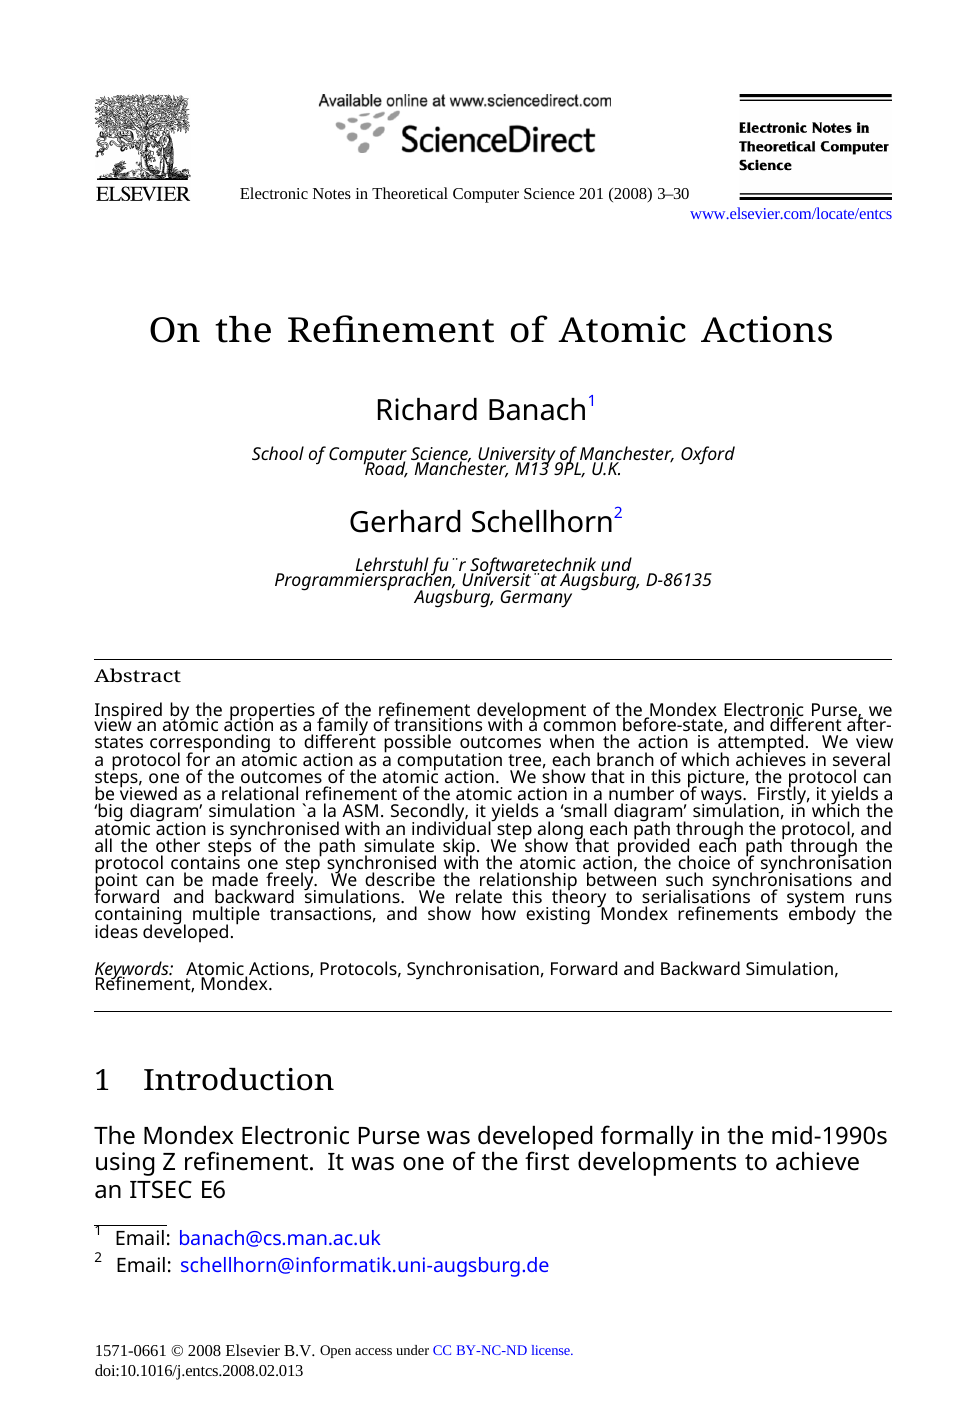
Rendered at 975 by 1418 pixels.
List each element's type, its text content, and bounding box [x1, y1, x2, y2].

subtitle Gerhard Schellhorn2 [71, 501, 901, 541]
text Keywords: Atomic Actions, Protocols, Synchronisation, Forward and Backward Simulation, Refinement, Mondex. [94, 961, 914, 996]
text Lehrstuhl fu¨r Softwaretechnik und Programmiersprachen, Universit¨at Augsburg, D-86135 Augsburg, Germany [262, 558, 725, 608]
picture [739, 94, 892, 200]
text School of Computer Science, University of Manchester, Oxford Road, Manchester, M13 9PL, U.K. [247, 446, 739, 481]
picture [94, 94, 191, 201]
subtitle Richard Banach1 [71, 390, 900, 429]
text 2 Email: schellhorn@informatik.uni-augsburg.de [94, 1250, 914, 1278]
title On the Refinement of Atomic Actions [116, 306, 866, 353]
text Electronic Notes in Theoretical Computer Science 201 (2008) 3–30 [217, 94, 914, 203]
text 1 Email: banach@cs.man.ac.uk [94, 1223, 914, 1250]
subtitle Introduction [94, 1059, 914, 1099]
text 1571-0661 © 2008 Elsevier B.V. Open access under CC BY-NC-ND license. [94, 1341, 914, 1360]
text Inspired by the properties of the refinement development of the Mondex Electronic Purse, we view an atomic action as a family of transitions with a common before-state, and different after-states corresponding to different possible outcomes when the action is attempted. We view a protocol for an atomic action as a computation tree, each branch of which achieves in several steps, one of the outcomes of the atomic action. We show that in this picture, the protocol can be viewed as a relational refinement of the atomic action in a number of ways. Firstly, it yields a ‘big diagram’ simulation `a la ASM. Secondly, it yields a ‘small diagram’ simulation, in which the atomic action is synchronised with an individual step along each path through the protocol, and all the other steps of the path simulate skip. We show that provided each path through the protocol contains one step synchronised with the atomic action, the choice of synchronisation point can be made freely. We describe the relationship between such synchronisations and forward and backward simulations. We relate this theory to serialisations of system runs containing multiple transactions, and show how existing Mondex refinements embody the ideas developed. [94, 703, 893, 943]
text doi:10.1016/j.entcs.2008.02.013 [94, 1361, 914, 1380]
text www.elsevier.com/locate/entcs [94, 204, 893, 223]
text Abstract [94, 664, 914, 688]
text The Mondex Electronic Purse was developed formally in the mid-1990s using Z refinement. It was one of the first developments to achieve an ITSEC E6 [94, 1122, 893, 1206]
